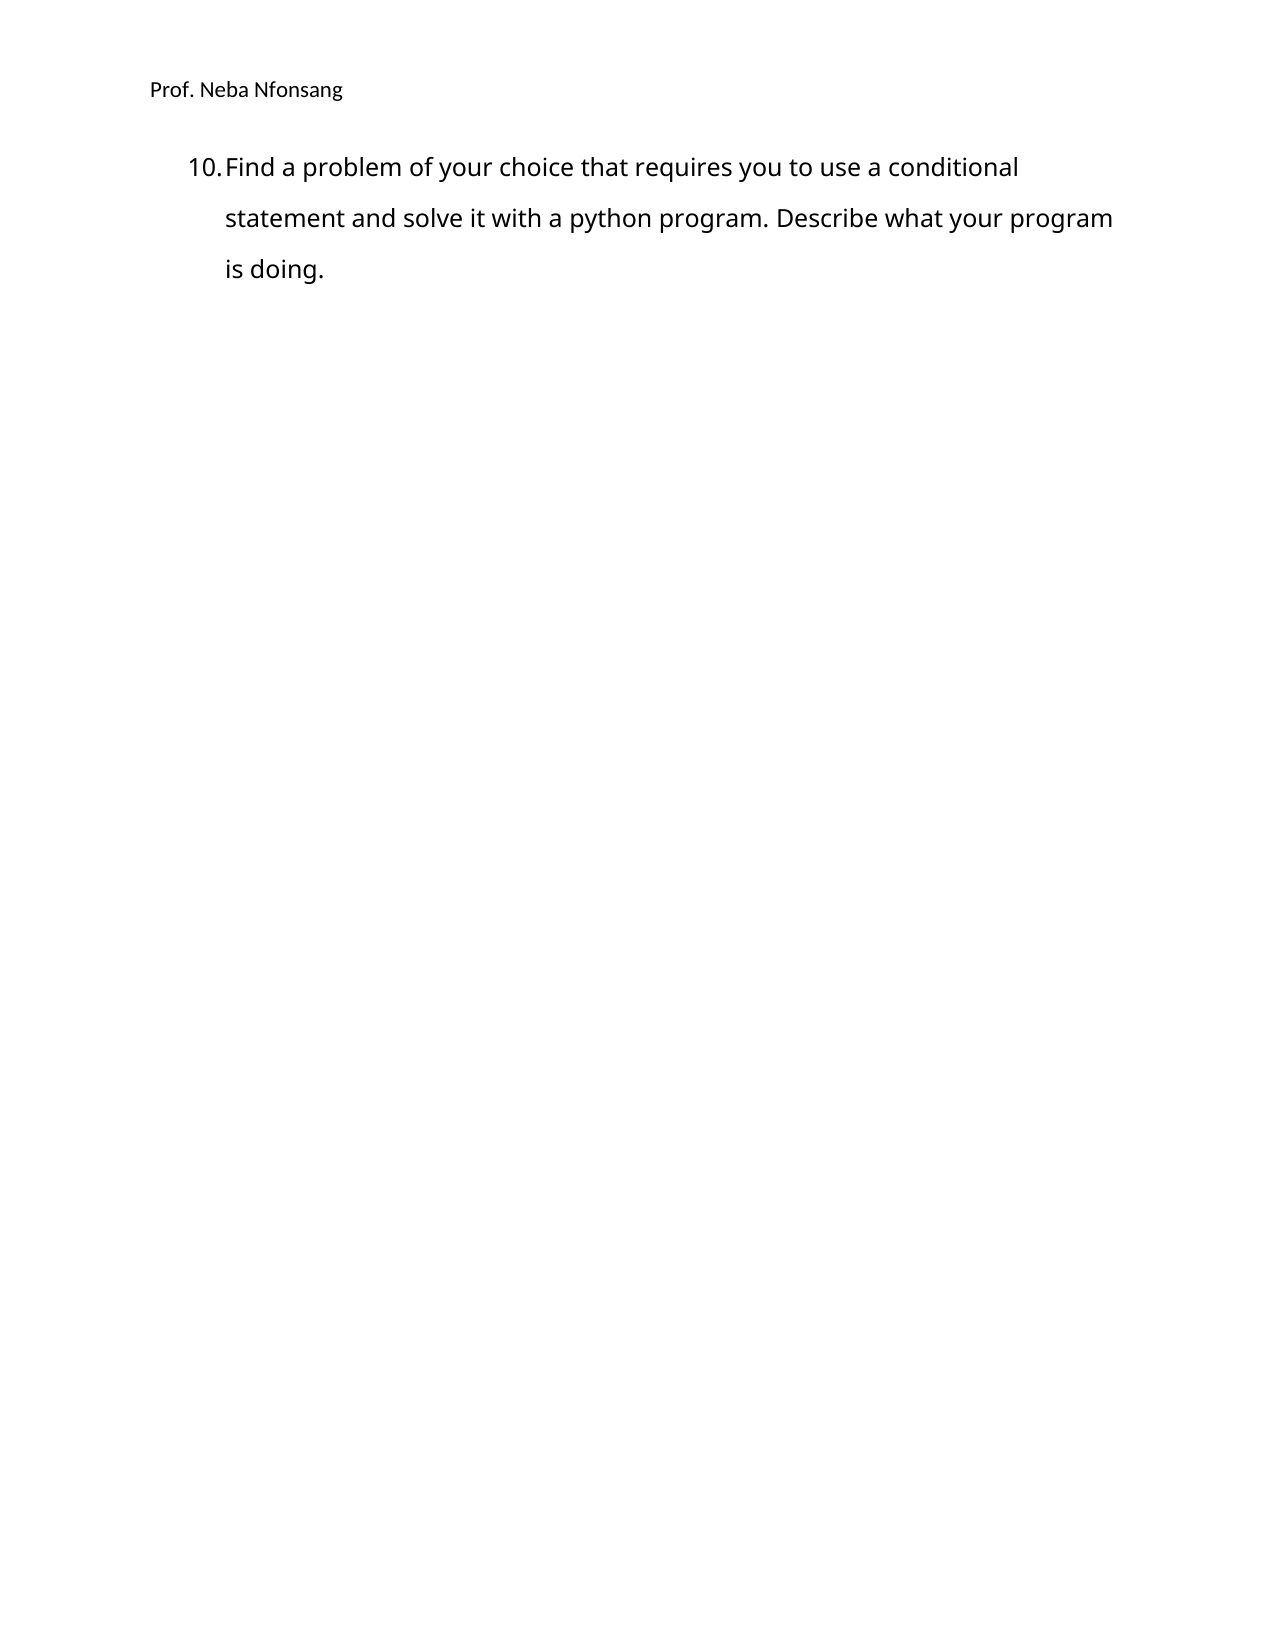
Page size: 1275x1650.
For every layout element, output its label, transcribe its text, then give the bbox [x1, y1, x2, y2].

list Find a problem of your choice that requires you to use a conditional statement and solve it with a python program. Describe what your program is doing. [187, 150, 1125, 286]
